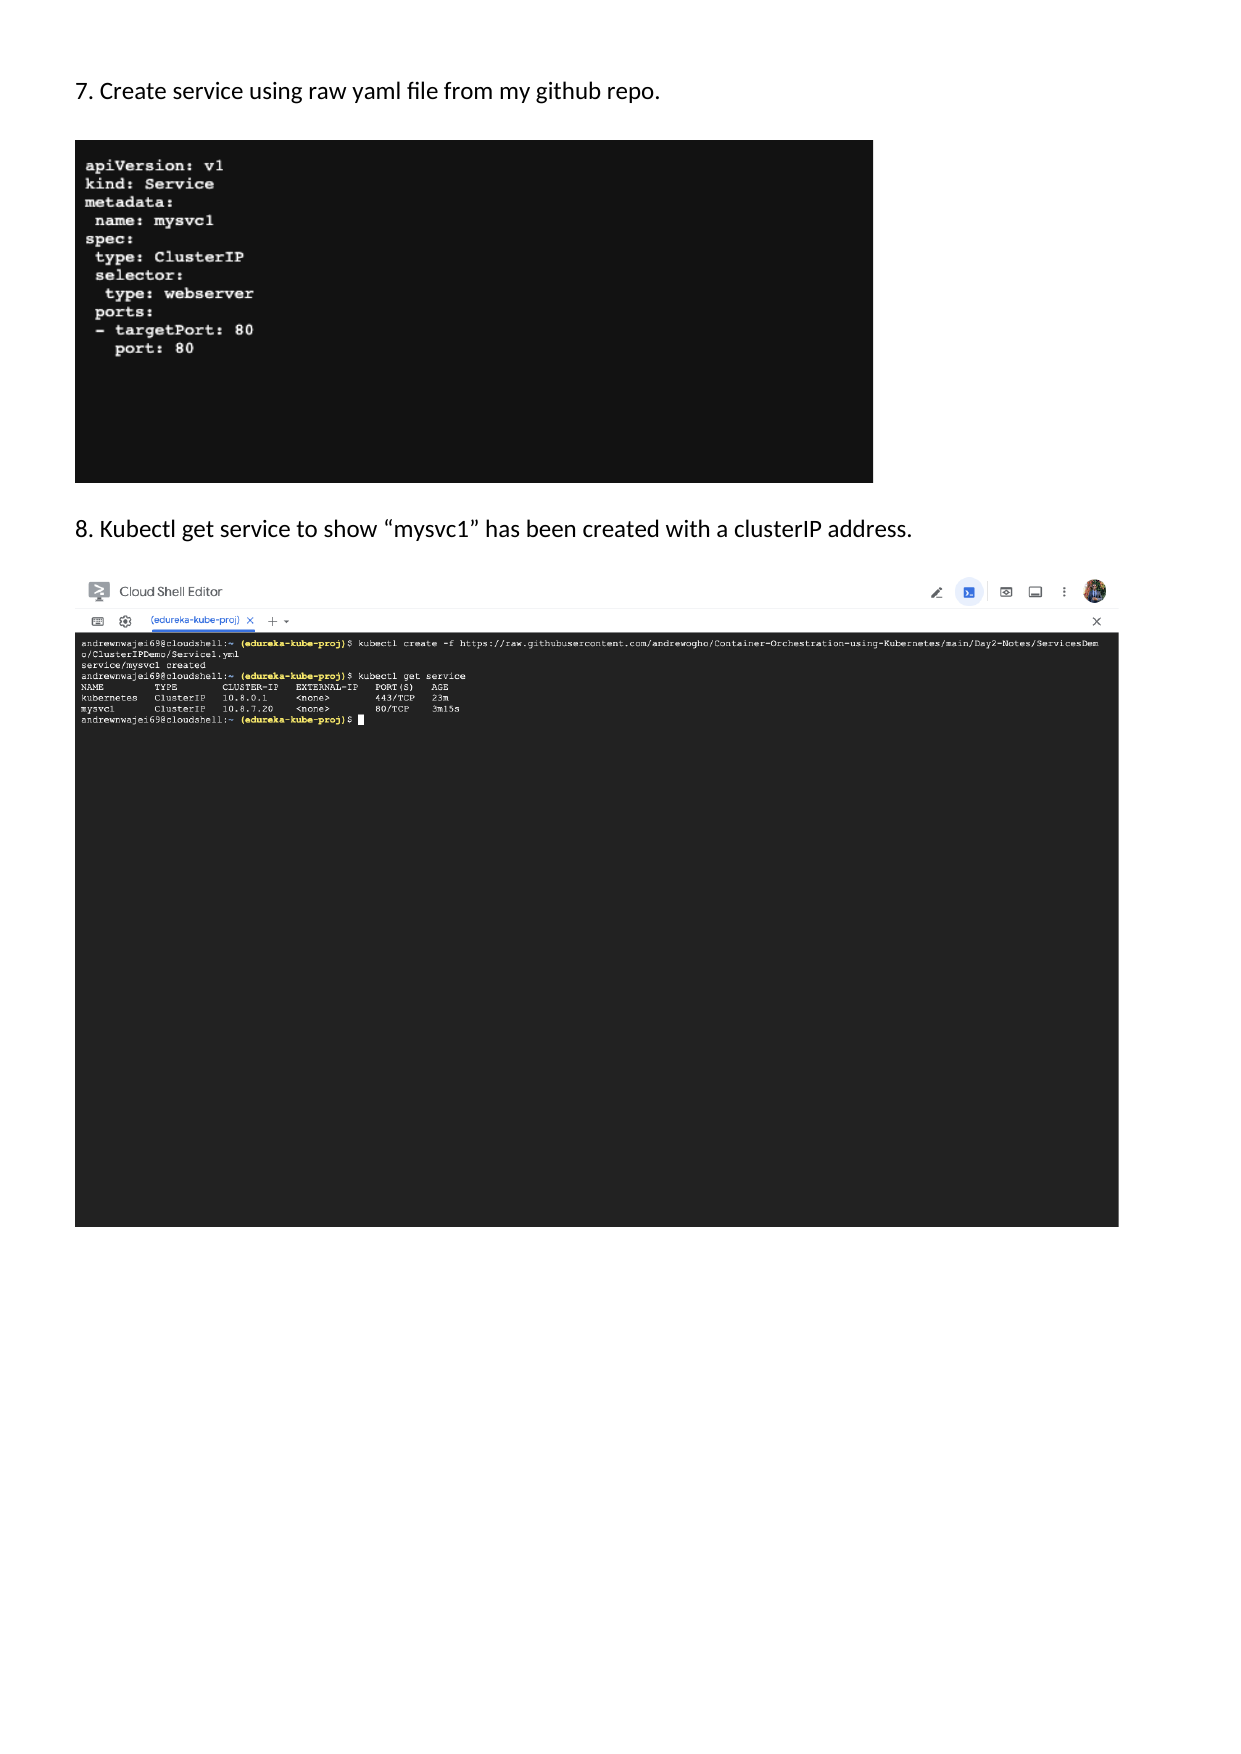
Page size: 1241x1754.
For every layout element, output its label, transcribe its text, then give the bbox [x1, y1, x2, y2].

picture [75, 140, 874, 483]
text 8. Kubectl get service to show “mysvc1” has been created with a clusterIP address. [75, 513, 1165, 544]
picture [75, 574, 1119, 1227]
text 7. Create service using raw yaml file from my github repo. [75, 75, 1165, 106]
